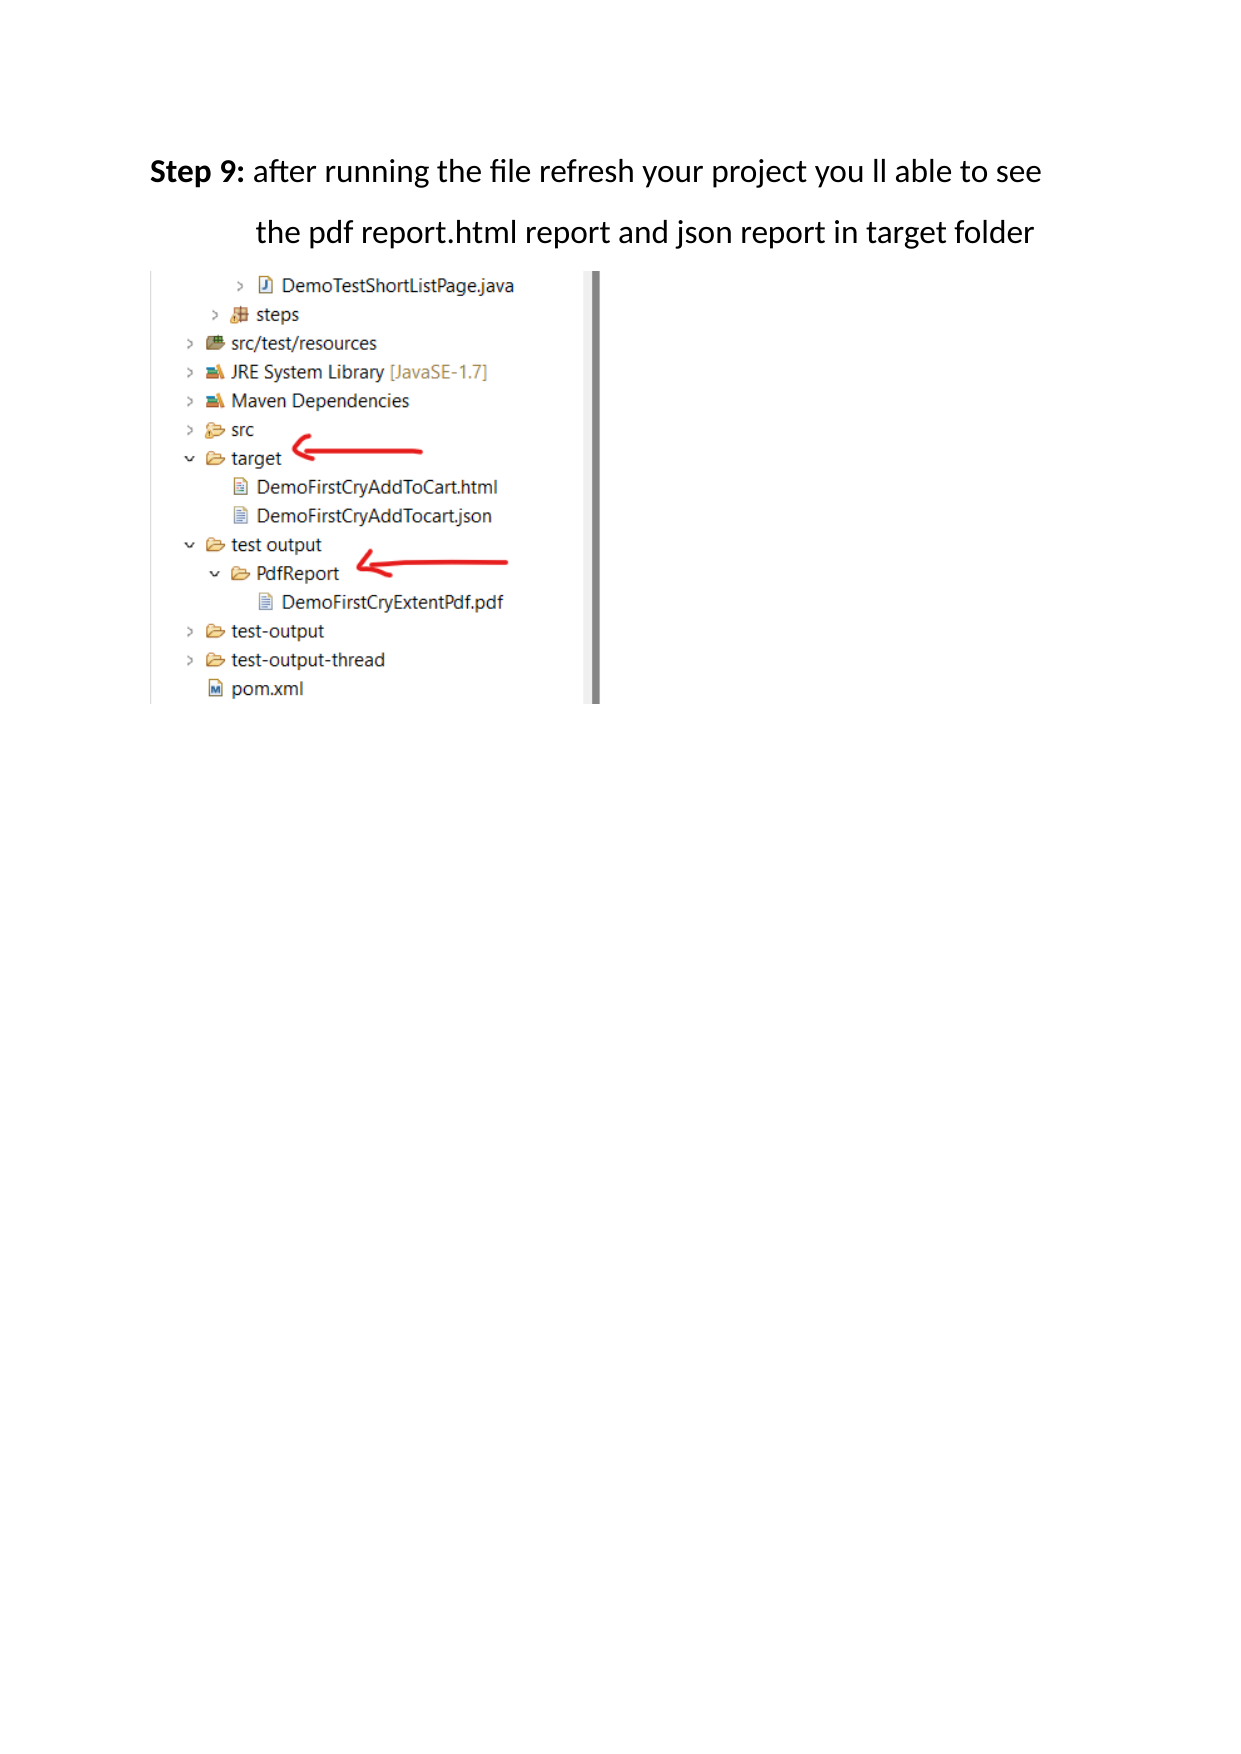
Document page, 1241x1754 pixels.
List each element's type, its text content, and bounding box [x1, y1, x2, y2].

text Step 9: after running the file refresh your project you ll able to see [150, 150, 1090, 191]
text the pdf report.html report and json report in target folder [150, 211, 1090, 251]
picture [150, 271, 600, 704]
